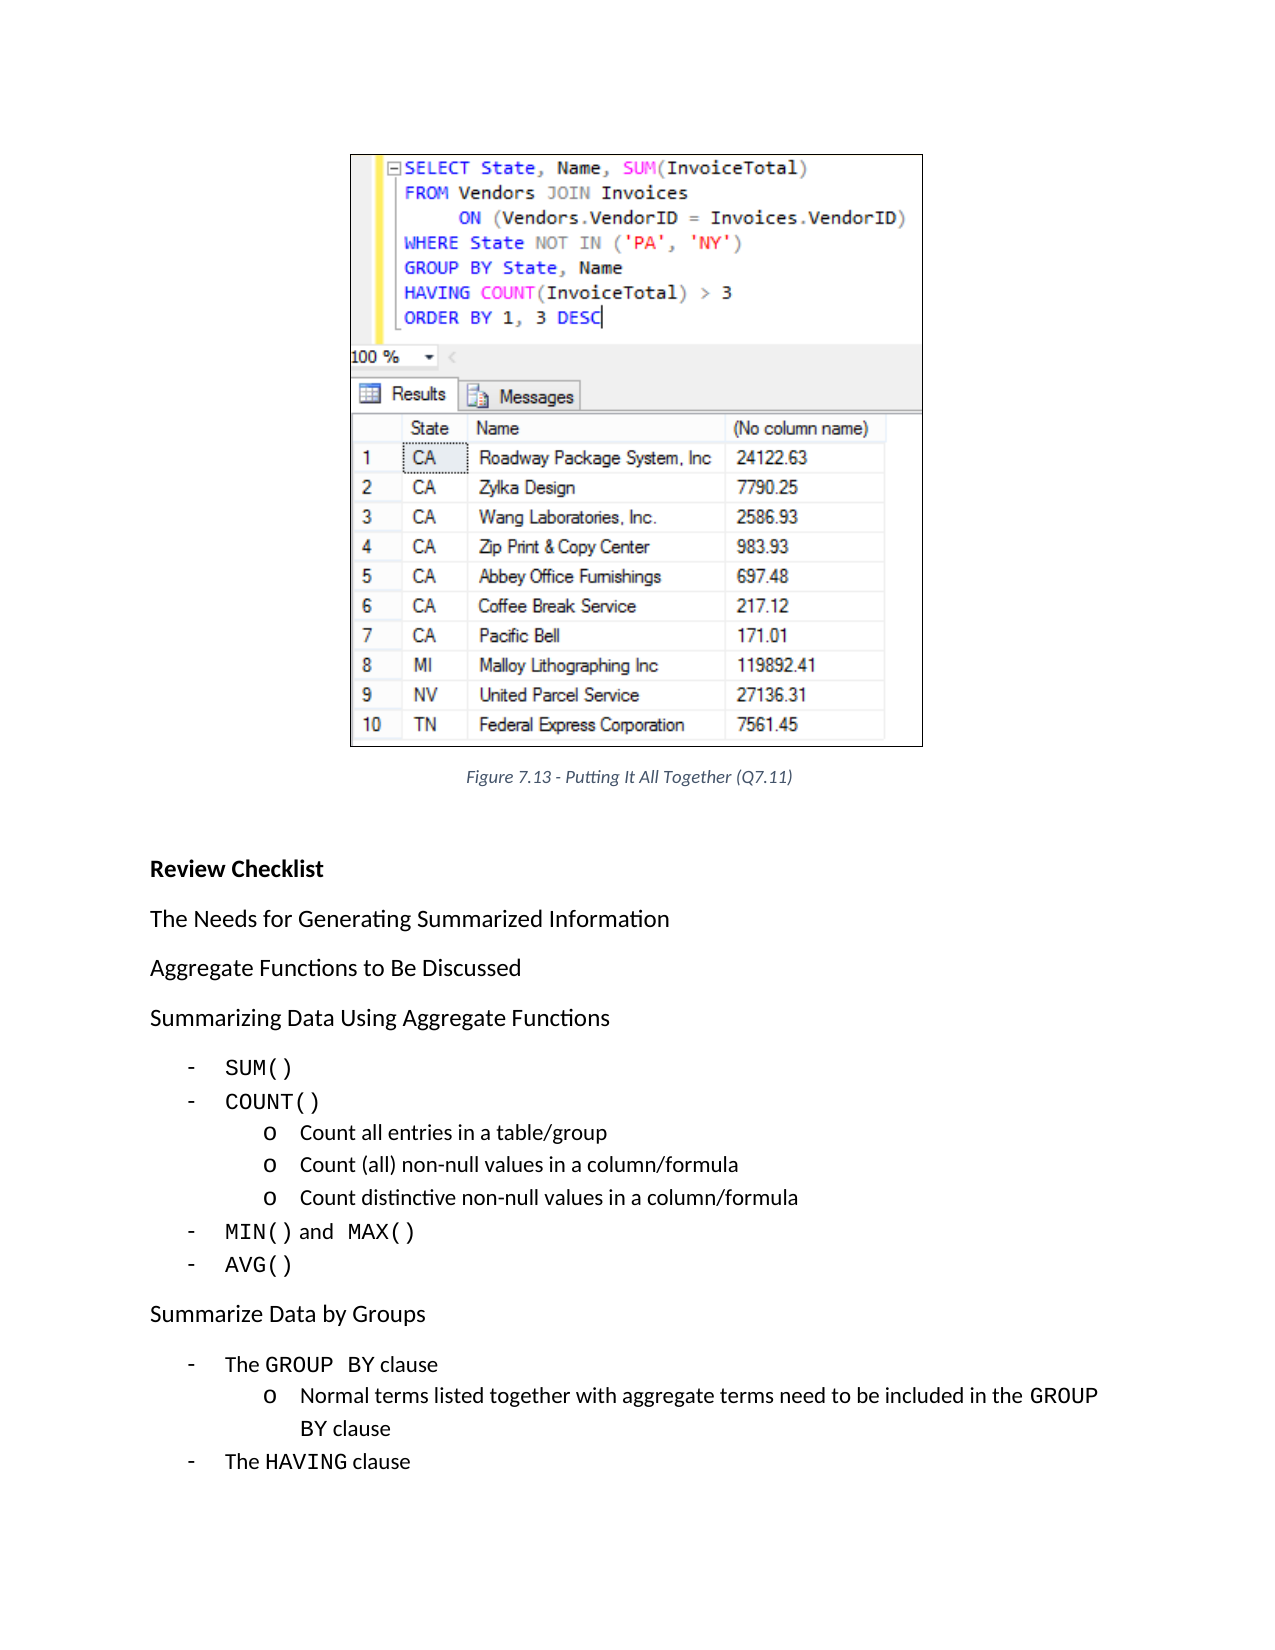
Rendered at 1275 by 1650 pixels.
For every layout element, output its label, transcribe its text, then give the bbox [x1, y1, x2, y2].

list MIN() and MAX() [187, 1215, 1125, 1246]
list COUNT() [187, 1085, 1125, 1116]
list The HAVING clause [187, 1445, 1125, 1476]
list Normal terms listed together with aggregate terms need to be included in the GROUP BY clause [262, 1382, 1125, 1443]
list The GROUP BY clause [187, 1348, 1125, 1379]
list Count all entries in a table/group [262, 1118, 1125, 1148]
text Summarize Data by Groups [150, 1298, 1125, 1329]
list Count (all) non-null values in a column/formula [262, 1151, 1125, 1180]
list Count distinctive non-null values in a column/formula [262, 1183, 1125, 1212]
text Aggregate Functions to Be Discussed [150, 952, 1125, 983]
list SUM() [187, 1051, 1125, 1083]
text Summarizing Data Using Aggregate Functions [150, 1002, 1125, 1032]
list AVG() [187, 1248, 1125, 1279]
picture [351, 155, 922, 746]
text The Needs for Generating Summarized Information [150, 903, 1125, 933]
text Review Checklist [150, 853, 1125, 884]
